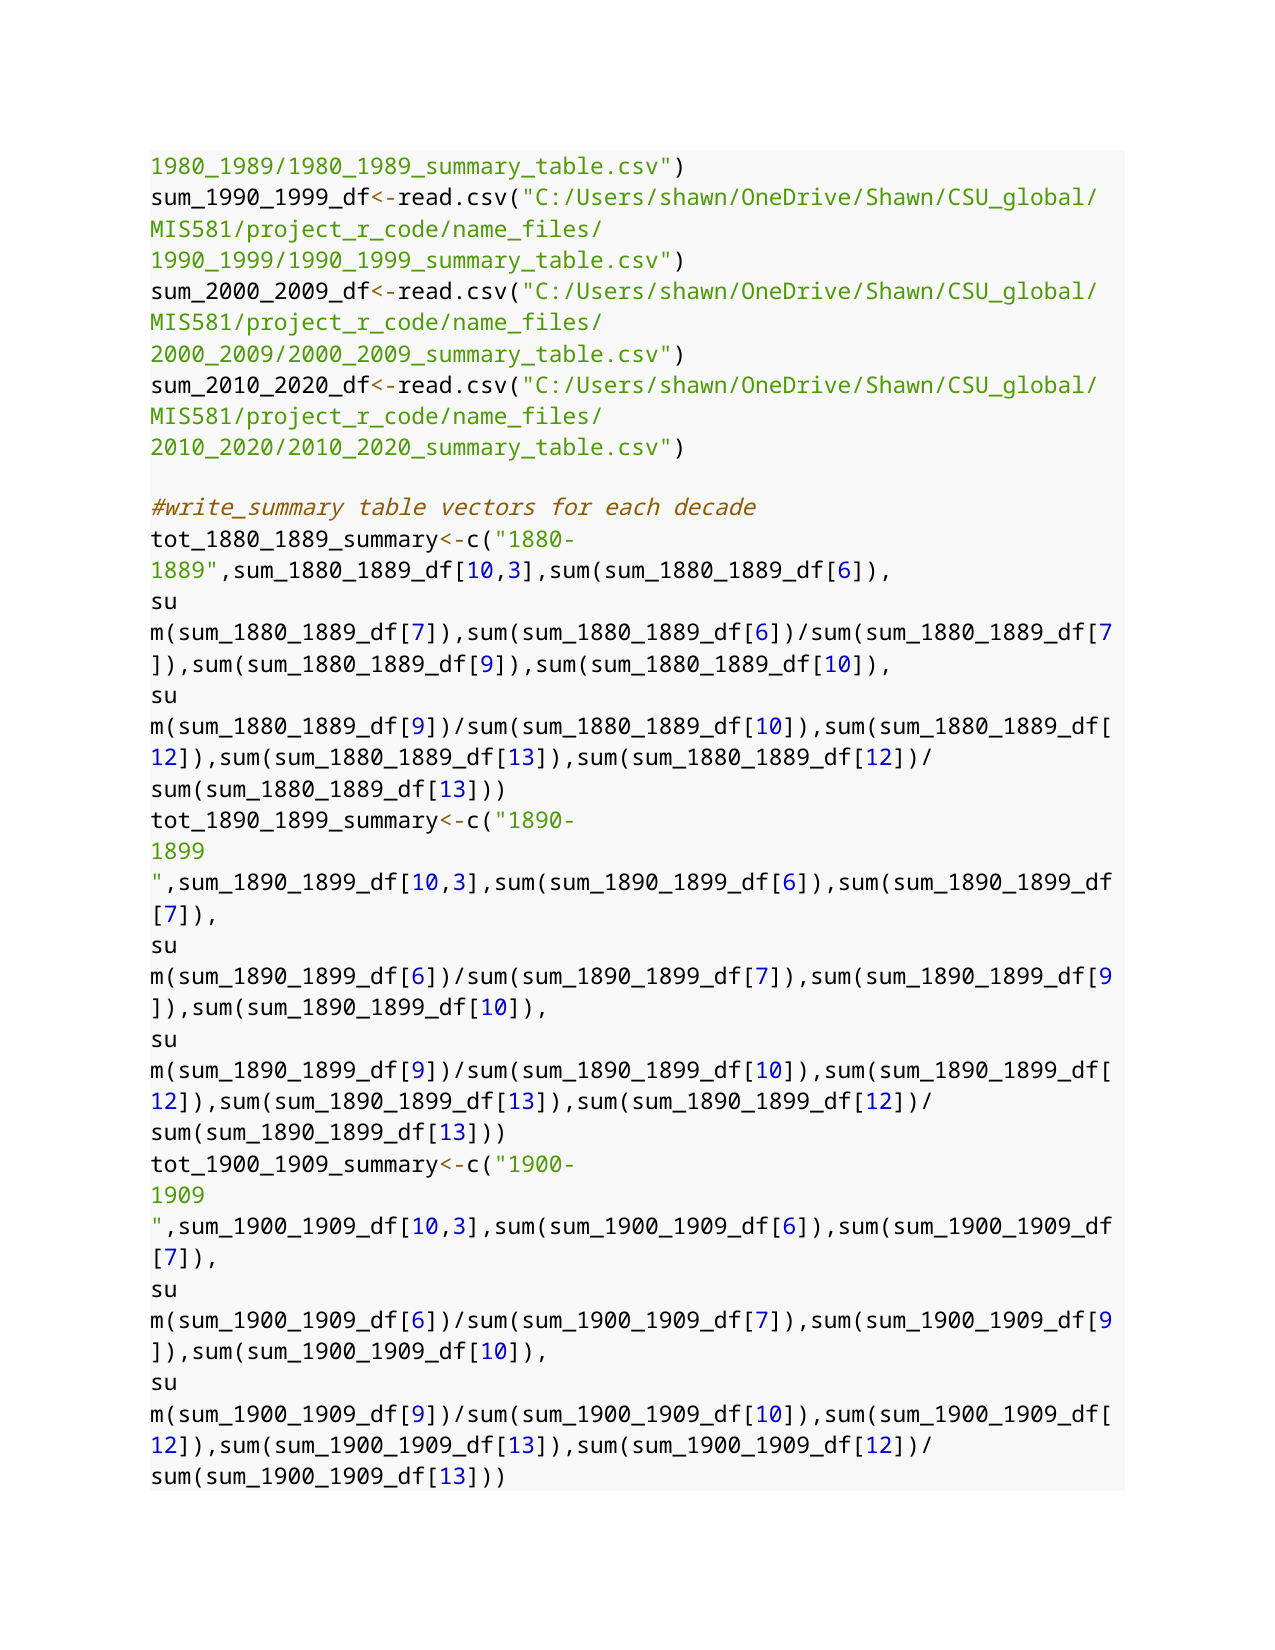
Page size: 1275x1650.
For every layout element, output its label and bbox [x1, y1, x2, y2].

text [150, 150, 1125, 1491]
